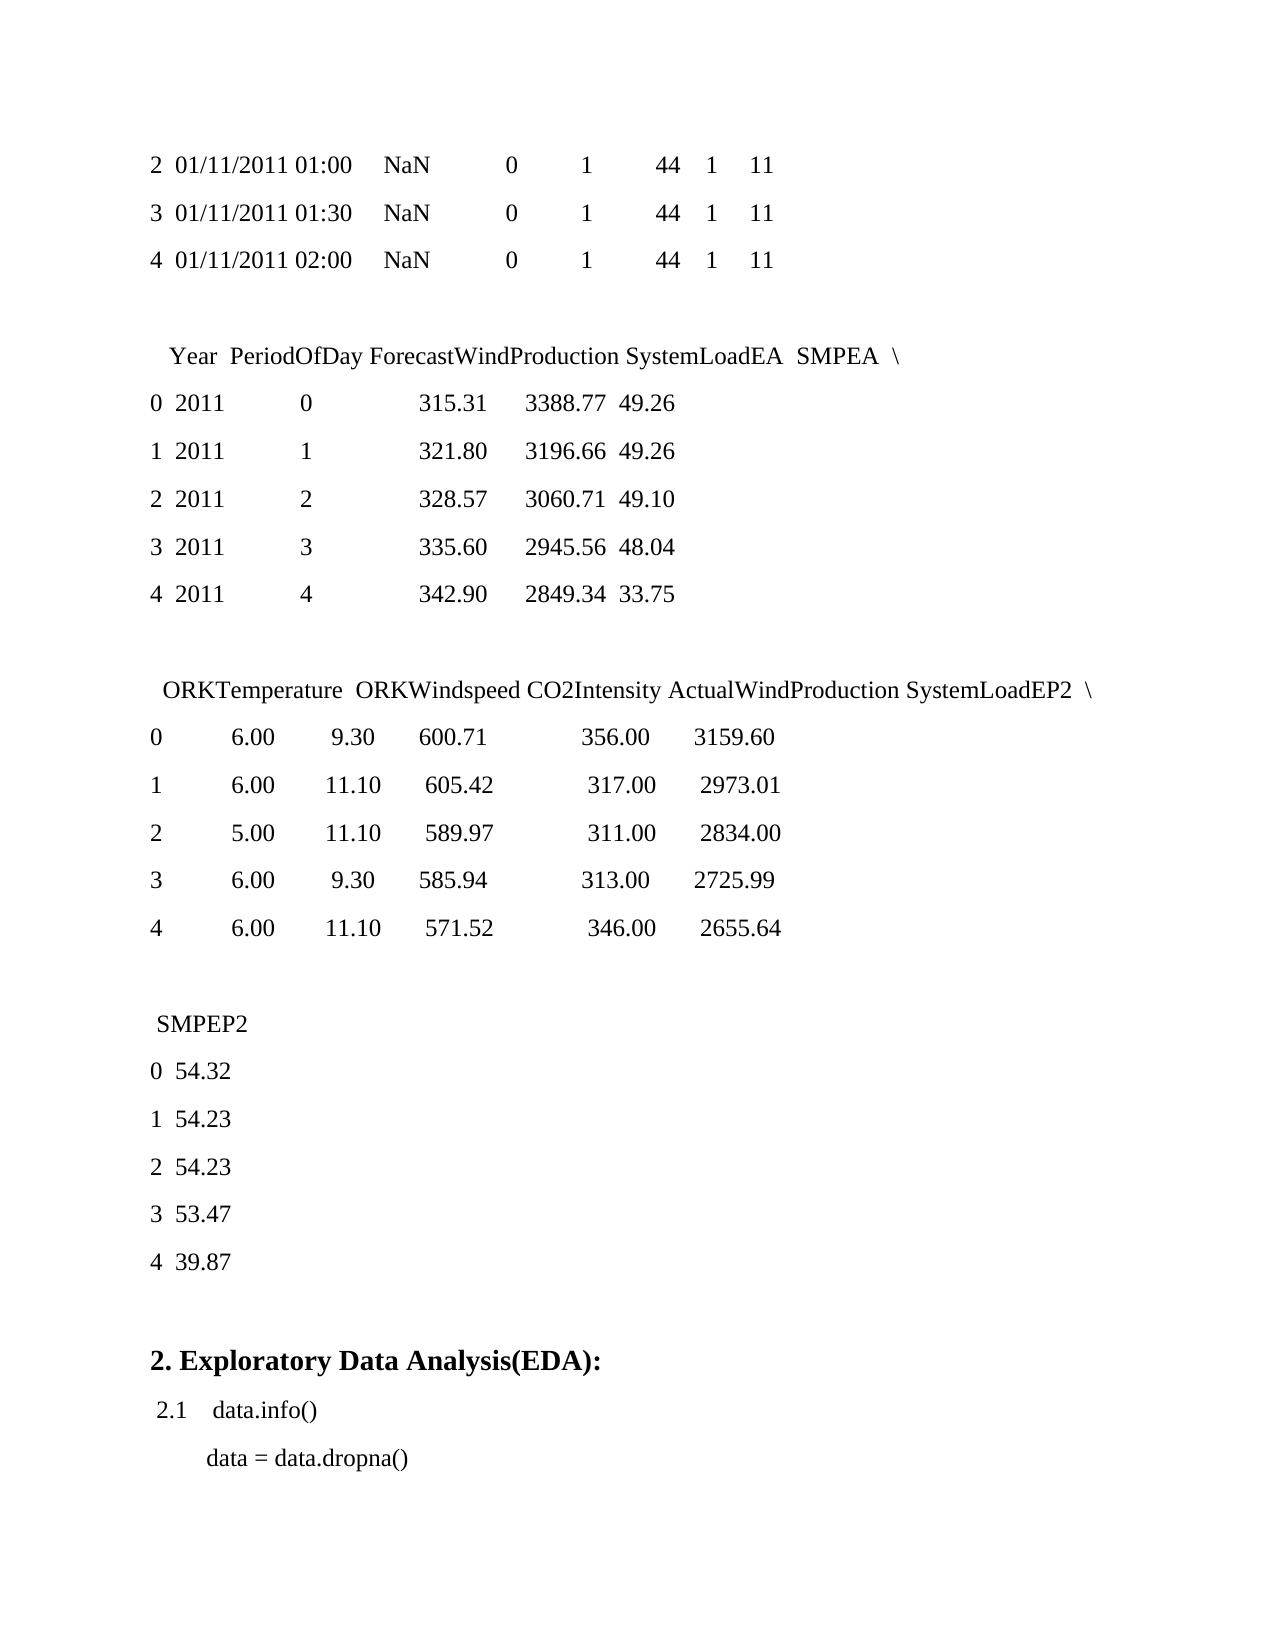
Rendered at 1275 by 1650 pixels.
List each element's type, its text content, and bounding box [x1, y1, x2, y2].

text 2.1 data.info() [150, 1396, 1125, 1424]
text 1 2011 1 321.80 3196.66 49.26 [150, 436, 1125, 465]
text 2 2011 2 328.57 3060.71 49.10 [150, 484, 1125, 513]
text 2 5.00 11.10 589.97 311.00 2834.00 [150, 818, 1125, 847]
text 3 53.47 [150, 1199, 1125, 1228]
text 4 2011 4 342.90 2849.34 33.75 [150, 579, 1125, 608]
text data = data.dropna() [150, 1443, 1125, 1472]
text 0 6.00 9.30 600.71 356.00 3159.60 [150, 722, 1125, 751]
text 1 54.23 [150, 1104, 1125, 1133]
text ORKTemperature ORKWindspeed CO2Intensity ActualWindProduction SystemLoadEP2 \ [150, 675, 1125, 703]
text 4 01/11/2011 02:00 NaN 0 1 44 1 11 [150, 245, 1125, 274]
text SMPEP2 [150, 1009, 1125, 1037]
text 0 2011 0 315.31 3388.77 49.26 [150, 388, 1125, 417]
text 1 6.00 11.10 605.42 317.00 2973.01 [150, 770, 1125, 799]
text 2. Exploratory Data Analysis(EDA): [150, 1343, 1125, 1376]
text 3 6.00 9.30 585.94 313.00 2725.99 [150, 866, 1125, 894]
text Year PeriodOfDay ForecastWindProduction SystemLoadEA SMPEA \ [150, 341, 1125, 369]
text 3 01/11/2011 01:30 NaN 0 1 44 1 11 [150, 198, 1125, 226]
text 3 2011 3 335.60 2945.56 48.04 [150, 532, 1125, 560]
text 4 39.87 [150, 1247, 1125, 1276]
text 2 54.23 [150, 1152, 1125, 1181]
text 2 01/11/2011 01:00 NaN 0 1 44 1 11 [150, 150, 1125, 179]
text 4 6.00 11.10 571.52 346.00 2655.64 [150, 913, 1125, 942]
text 0 54.32 [150, 1056, 1125, 1085]
